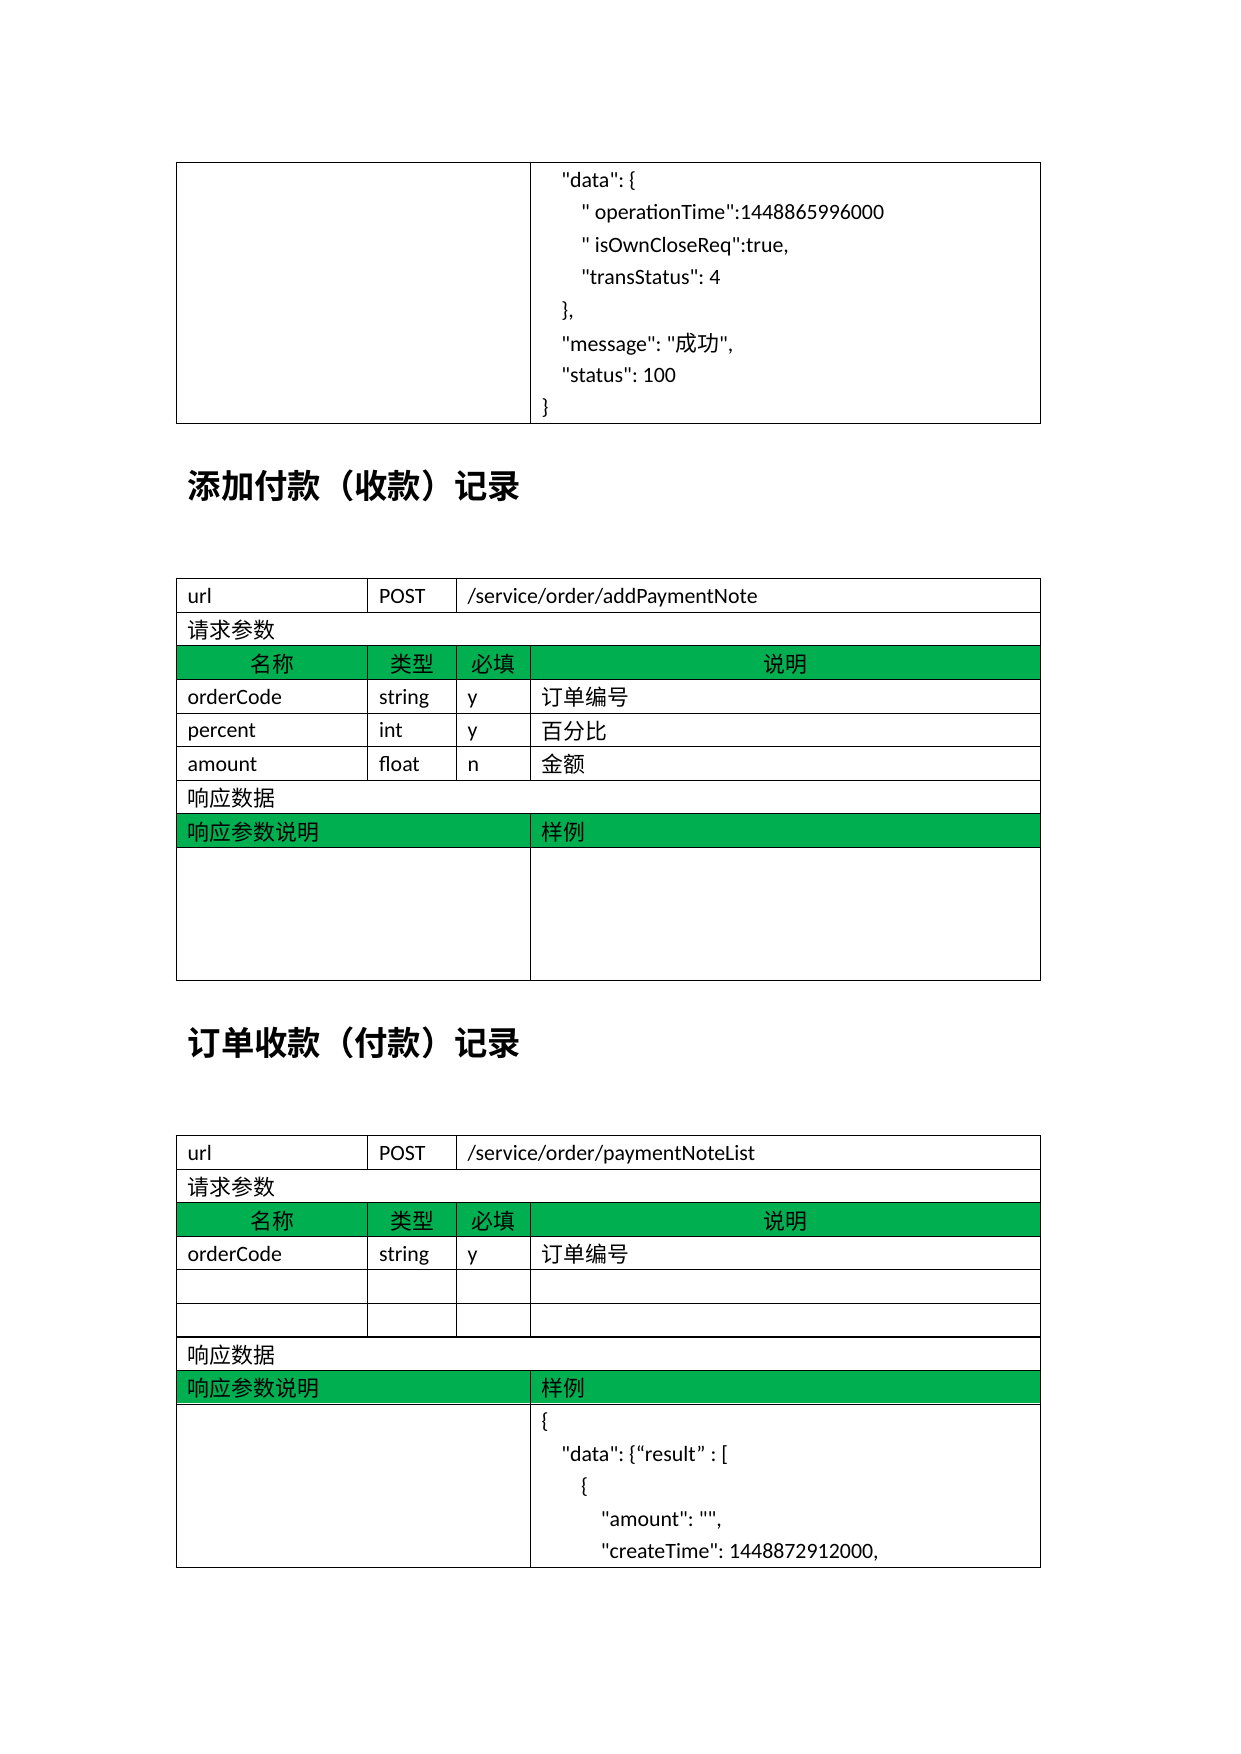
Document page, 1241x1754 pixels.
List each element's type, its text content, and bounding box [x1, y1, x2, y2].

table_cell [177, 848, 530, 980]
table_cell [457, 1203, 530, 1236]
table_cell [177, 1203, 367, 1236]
subtitle 添加付款（收款）记录 [187, 451, 1053, 516]
subtitle 订单收款（付款）记录 [187, 1008, 1053, 1073]
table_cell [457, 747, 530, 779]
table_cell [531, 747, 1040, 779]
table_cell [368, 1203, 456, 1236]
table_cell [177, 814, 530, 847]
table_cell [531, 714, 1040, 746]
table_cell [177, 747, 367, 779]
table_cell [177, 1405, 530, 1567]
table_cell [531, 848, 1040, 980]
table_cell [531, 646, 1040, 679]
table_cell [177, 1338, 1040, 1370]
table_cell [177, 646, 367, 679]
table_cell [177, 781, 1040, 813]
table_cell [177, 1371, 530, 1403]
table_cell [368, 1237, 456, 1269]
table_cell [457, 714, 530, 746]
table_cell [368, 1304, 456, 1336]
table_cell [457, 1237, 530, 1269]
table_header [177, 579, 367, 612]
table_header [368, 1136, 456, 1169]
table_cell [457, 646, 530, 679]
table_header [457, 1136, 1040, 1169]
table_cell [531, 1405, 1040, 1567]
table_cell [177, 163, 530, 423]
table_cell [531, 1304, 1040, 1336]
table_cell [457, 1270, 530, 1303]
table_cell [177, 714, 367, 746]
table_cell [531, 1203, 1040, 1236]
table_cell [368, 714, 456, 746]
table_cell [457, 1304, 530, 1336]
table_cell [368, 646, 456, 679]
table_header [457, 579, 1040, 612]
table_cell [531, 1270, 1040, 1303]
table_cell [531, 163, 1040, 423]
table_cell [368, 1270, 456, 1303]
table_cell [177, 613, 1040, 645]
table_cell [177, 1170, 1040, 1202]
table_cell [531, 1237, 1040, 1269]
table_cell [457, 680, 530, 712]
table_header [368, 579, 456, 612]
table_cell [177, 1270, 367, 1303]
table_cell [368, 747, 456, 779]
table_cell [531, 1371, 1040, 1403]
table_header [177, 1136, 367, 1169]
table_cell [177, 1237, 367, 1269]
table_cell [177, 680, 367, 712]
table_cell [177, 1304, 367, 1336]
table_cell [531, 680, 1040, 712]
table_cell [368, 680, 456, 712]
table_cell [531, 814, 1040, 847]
